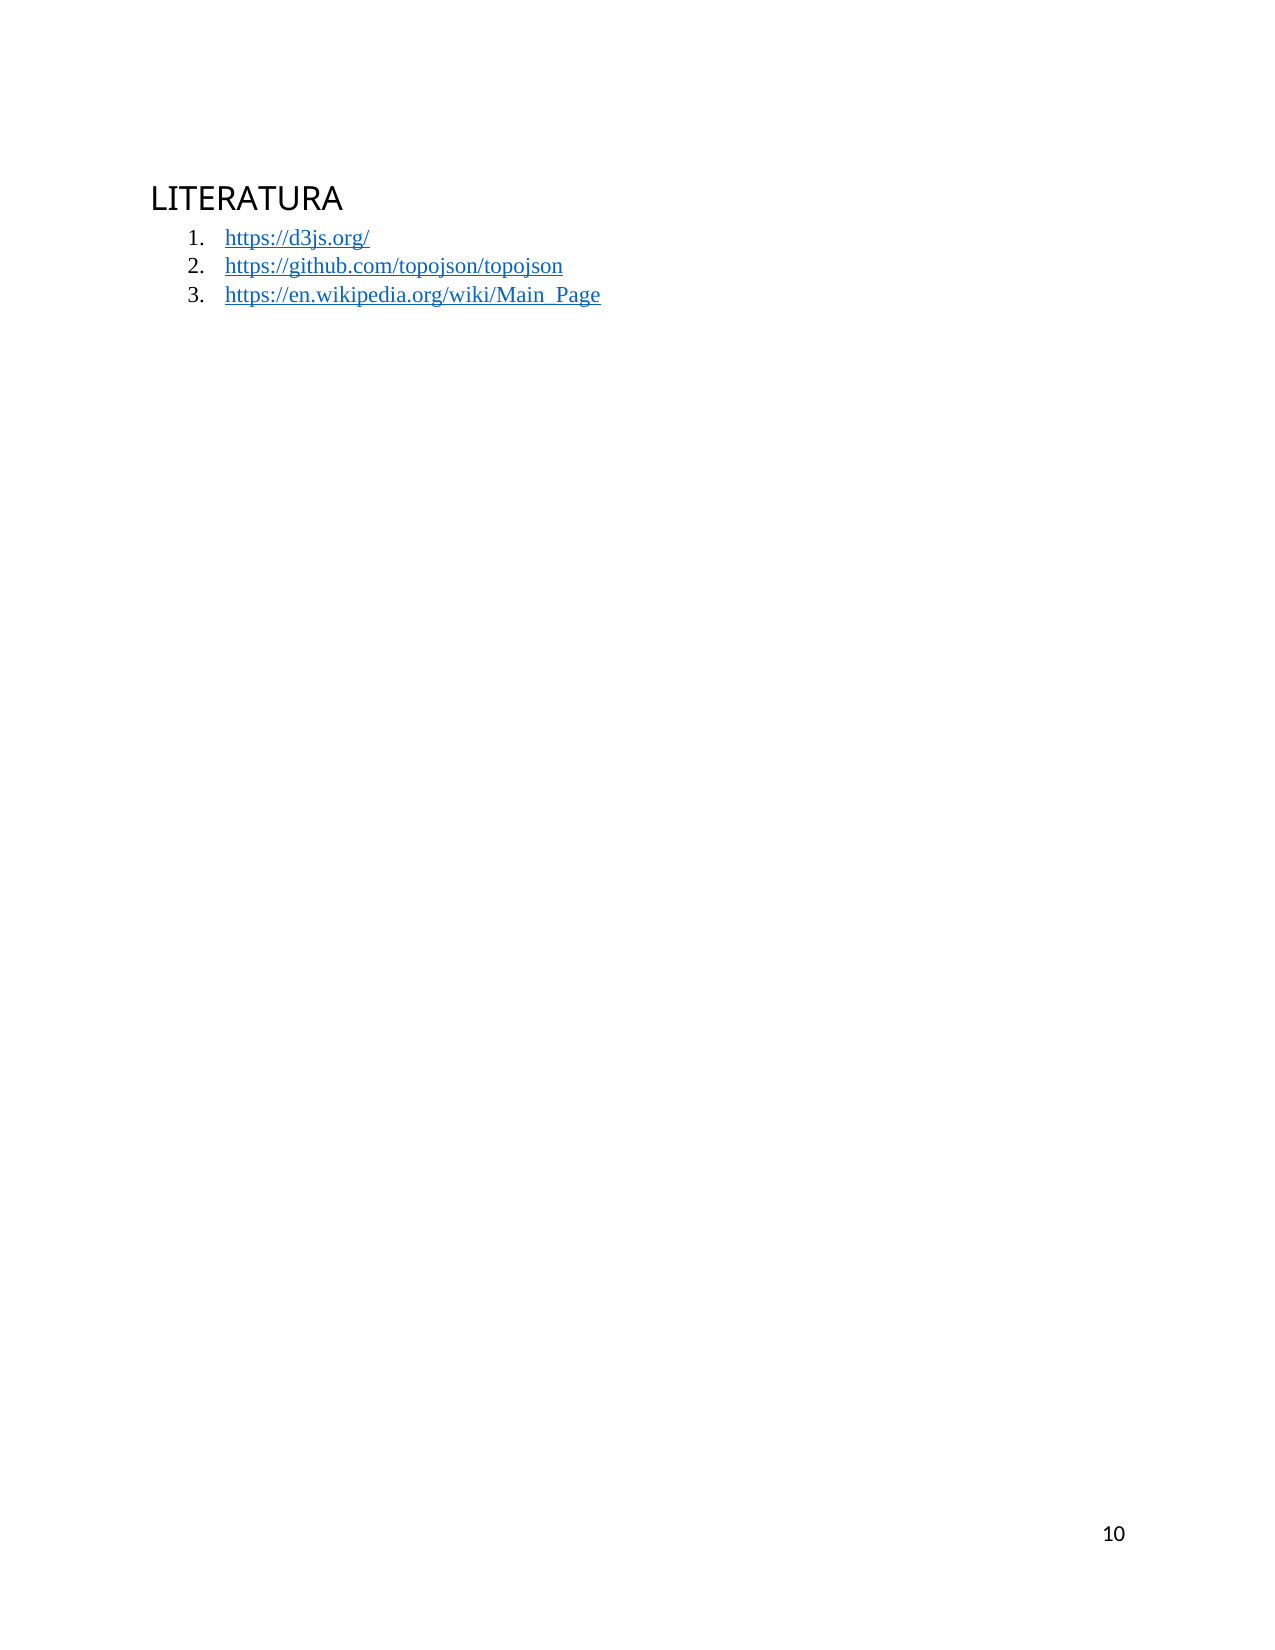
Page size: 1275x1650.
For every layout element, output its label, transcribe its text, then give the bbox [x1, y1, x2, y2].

list https://github.com/topojson/topojson [187, 252, 1125, 279]
list https://en.wikipedia.org/wiki/Main_Page [187, 281, 1125, 307]
subtitle LITERATURA [150, 175, 1125, 220]
list https://d3js.org/ [187, 224, 1125, 250]
